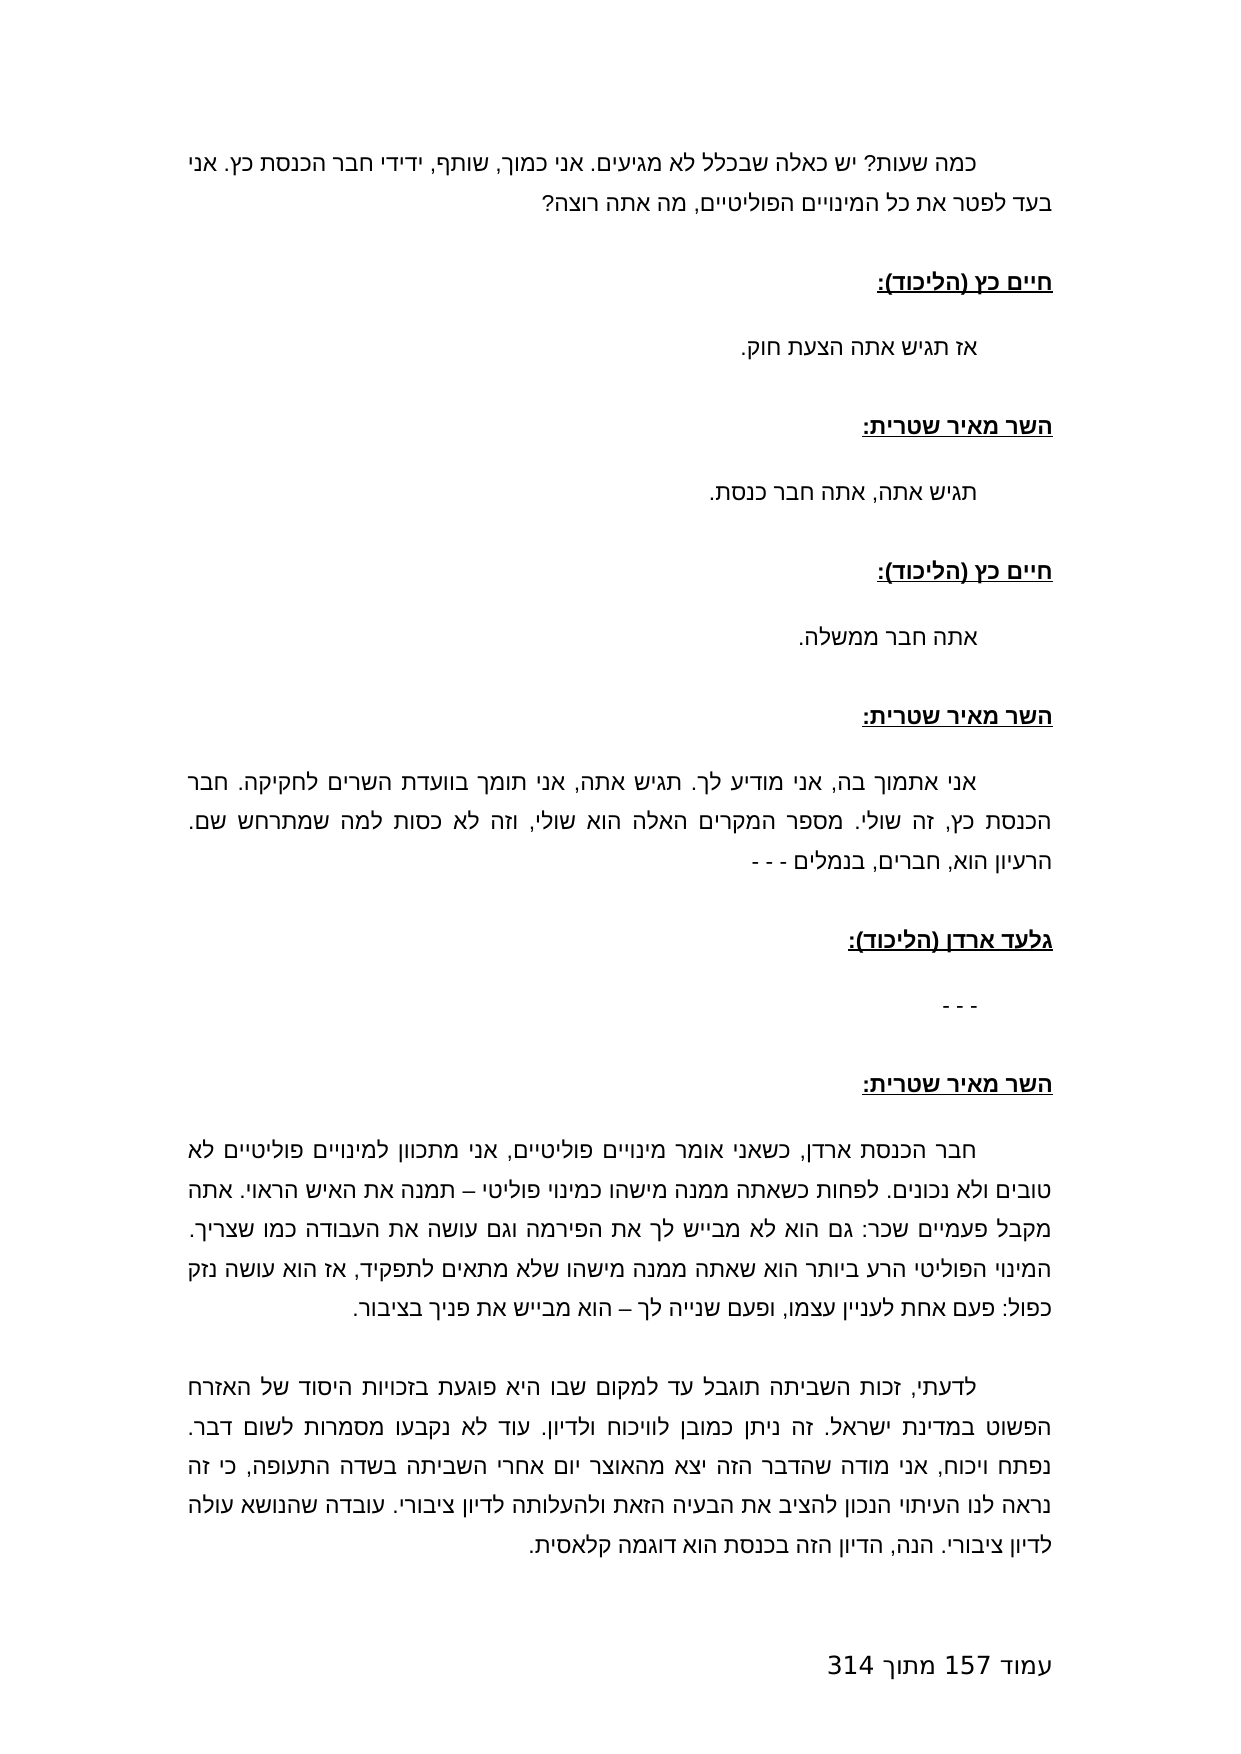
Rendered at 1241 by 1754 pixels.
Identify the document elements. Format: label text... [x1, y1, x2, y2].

text לדעתי, זכות השביתה תוגבל עד למקום שבו היא פוגעת בזכויות היסוד של האזרח הפשוט במדינת ישראל. זה ניתן כמובן לוויכוח ולדיון. עוד לא נקבעו מסמרות לשום דבר. נפתח ויכוח, אני מודה שהדבר הזה יצא מהאוצר יום אחרי השביתה בשדה התעופה, כי זה נראה לנו העיתוי הנכון להציב את הבעיה הזאת ולהעלותה לדיון ציבורי. עובדה שהנושא עולה לדיון ציבורי. הנה, הדיון הזה בכנסת הוא דוגמה קלאסית. [187, 1374, 1053, 1558]
text כמה שעות? יש כאלה שבכלל לא מגיעים. אני כמוך, שותף, ידידי חבר הכנסת כץ. אני בעד לפטר את כל המינויים הפוליטיים, מה אתה רוצה? [187, 150, 1053, 216]
text השר מאיר שטרית: [187, 703, 1053, 729]
text - - - [187, 992, 1053, 1019]
text תגיש אתה, אתה חבר כנסת. [187, 479, 1053, 505]
text אז תגיש אתה הצעת חוק. [187, 334, 1053, 361]
text חיים כץ (הליכוד): [187, 268, 1053, 295]
text אתה חבר ממשלה. [187, 624, 1053, 650]
text אני אתמוך בה, אני מודיע לך. תגיש אתה, אני תומך בוועדת השרים לחקיקה. חבר הכנסת כץ, זה שולי. מספר המקרים האלה הוא שולי, וזה לא כסות למה שמתרחש שם. הרעיון הוא, חברים, בנמלים - - - [187, 769, 1053, 874]
text גלעד ארדן (הליכוד): [187, 927, 1053, 953]
text חבר הכנסת ארדן, כשאני אומר מינויים פוליטיים, אני מתכוון למינויים פוליטיים לא טובים ולא נכונים. לפחות כשאתה ממנה מישהו כמינוי פוליטי – תמנה את האיש הראוי. אתה מקבל פעמיים שכר: גם הוא לא מבייש לך את הפירמה וגם עושה את העבודה כמו שצריך. המינוי הפוליטי הרע ביותר הוא שאתה ממנה מישהו שלא מתאים לתפקיד, אז הוא עושה נזק כפול: פעם אחת לעניין עצמו, ופעם שנייה לך – הוא מבייש את פניך בציבור. [187, 1137, 1053, 1321]
text השר מאיר שטרית: [187, 413, 1053, 439]
text חיים כץ (הליכוד): [187, 558, 1053, 584]
text השר מאיר שטרית: [187, 1071, 1053, 1098]
